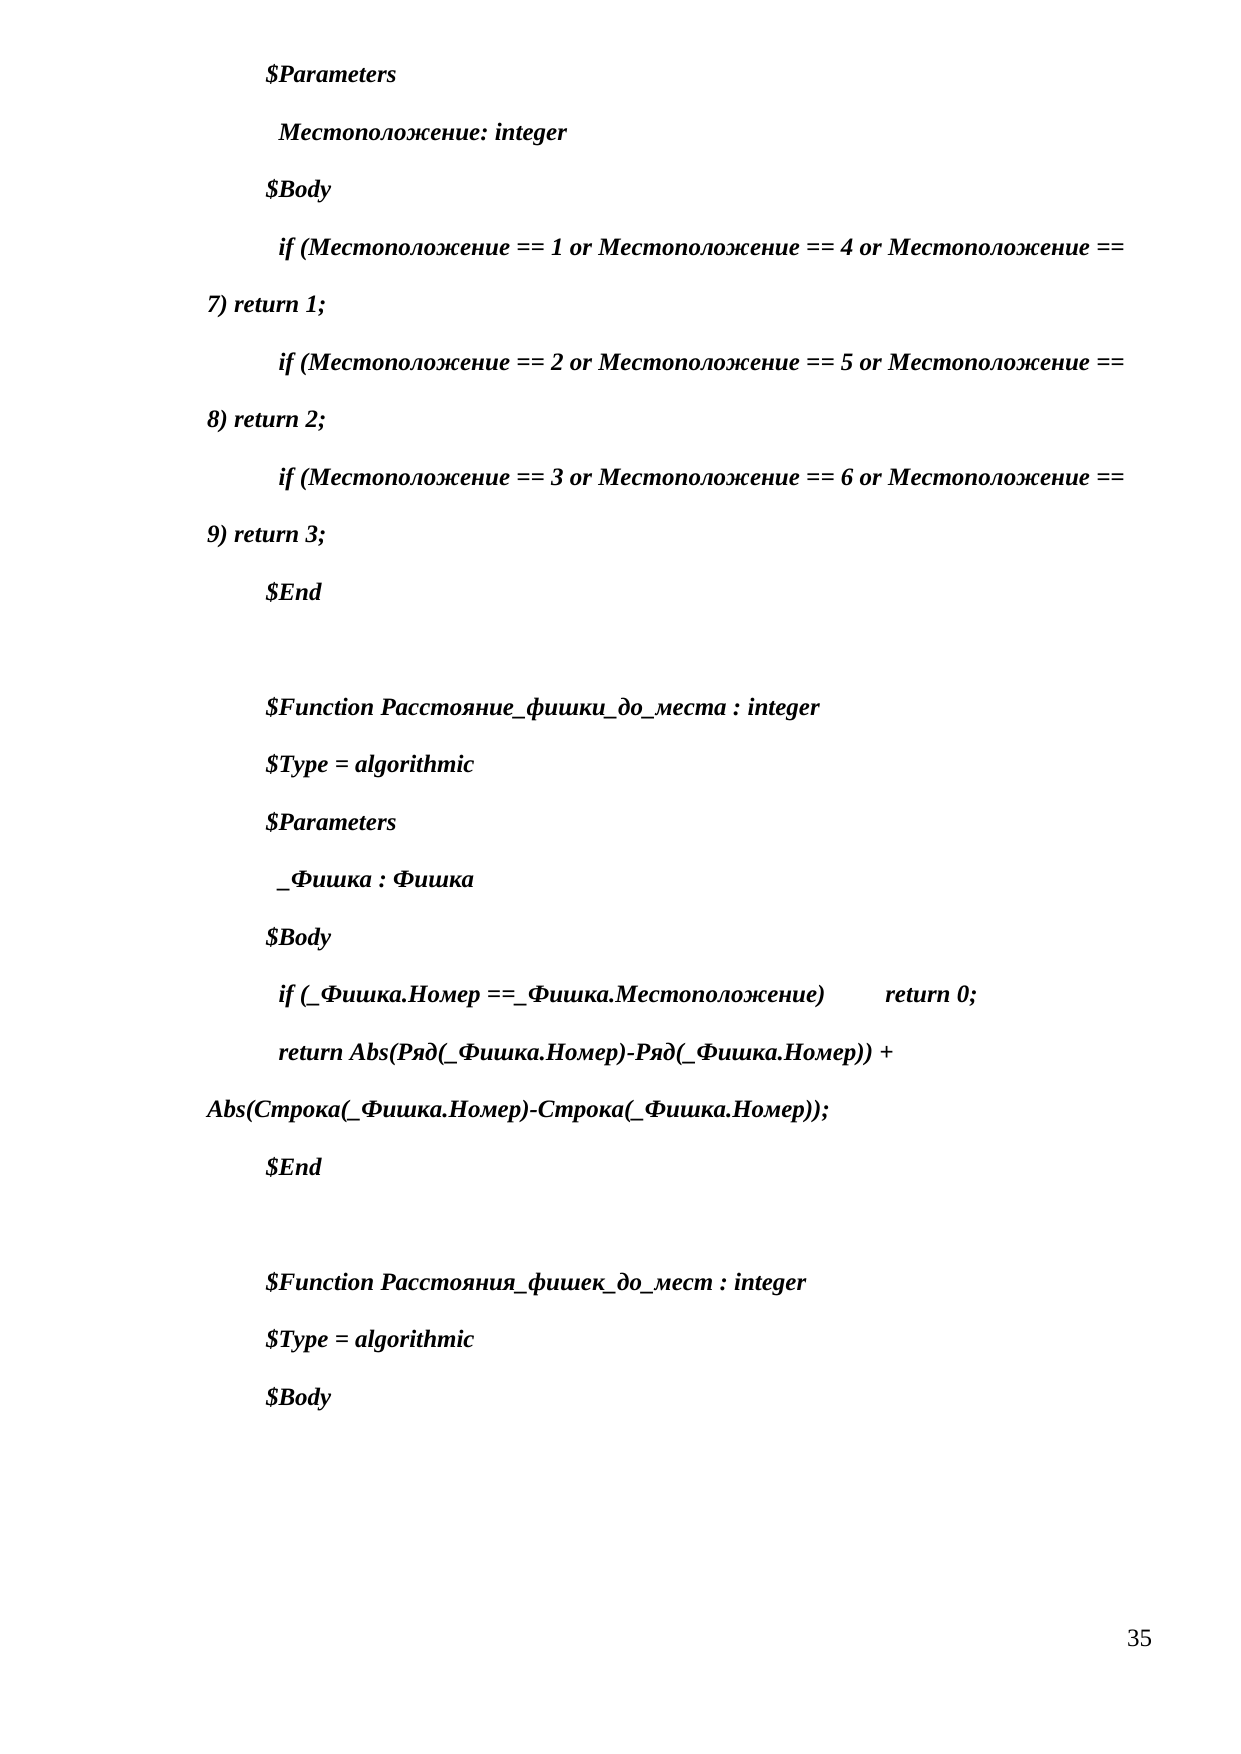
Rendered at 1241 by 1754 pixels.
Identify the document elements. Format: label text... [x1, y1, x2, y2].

text if (Местоположение == 1 or Местоположение == 4 or Местоположение == 7) return 1; [207, 232, 1152, 318]
text if (_Фишка.Номер ==_Фишка.Местоположение) return 0; [207, 979, 1152, 1008]
text if (Местоположение == 3 or Местоположение == 6 or Местоположение == 9) return 3; [207, 462, 1152, 548]
text $Type = algorithmic [207, 1324, 1152, 1353]
text if (Местоположение == 2 or Местоположение == 5 or Местоположение == 8) return 2; [207, 347, 1152, 433]
text $Function Расстояния_фишек_до_мест : integer [207, 1267, 1152, 1295]
text _Фишка : Фишка [207, 864, 1152, 893]
text $Parameters [207, 807, 1152, 835]
text $Parameters [207, 59, 1152, 88]
text $End [207, 1152, 1152, 1180]
text return Abs(Ряд(_Фишка.Номер)-Ряд(_Фишка.Номер)) + Abs(Строка(_Фишка.Номер)-Строка(_Фишка.Номер)); [207, 1037, 1152, 1123]
text Местоположение: integer [207, 117, 1152, 145]
text $Body [207, 174, 1152, 203]
text $Function Расстояние_фишки_до_места : integer [207, 692, 1152, 720]
text $Body [207, 922, 1152, 950]
text $Type = algorithmic [207, 749, 1152, 778]
text $Body [207, 1382, 1152, 1410]
text $End [207, 577, 1152, 605]
